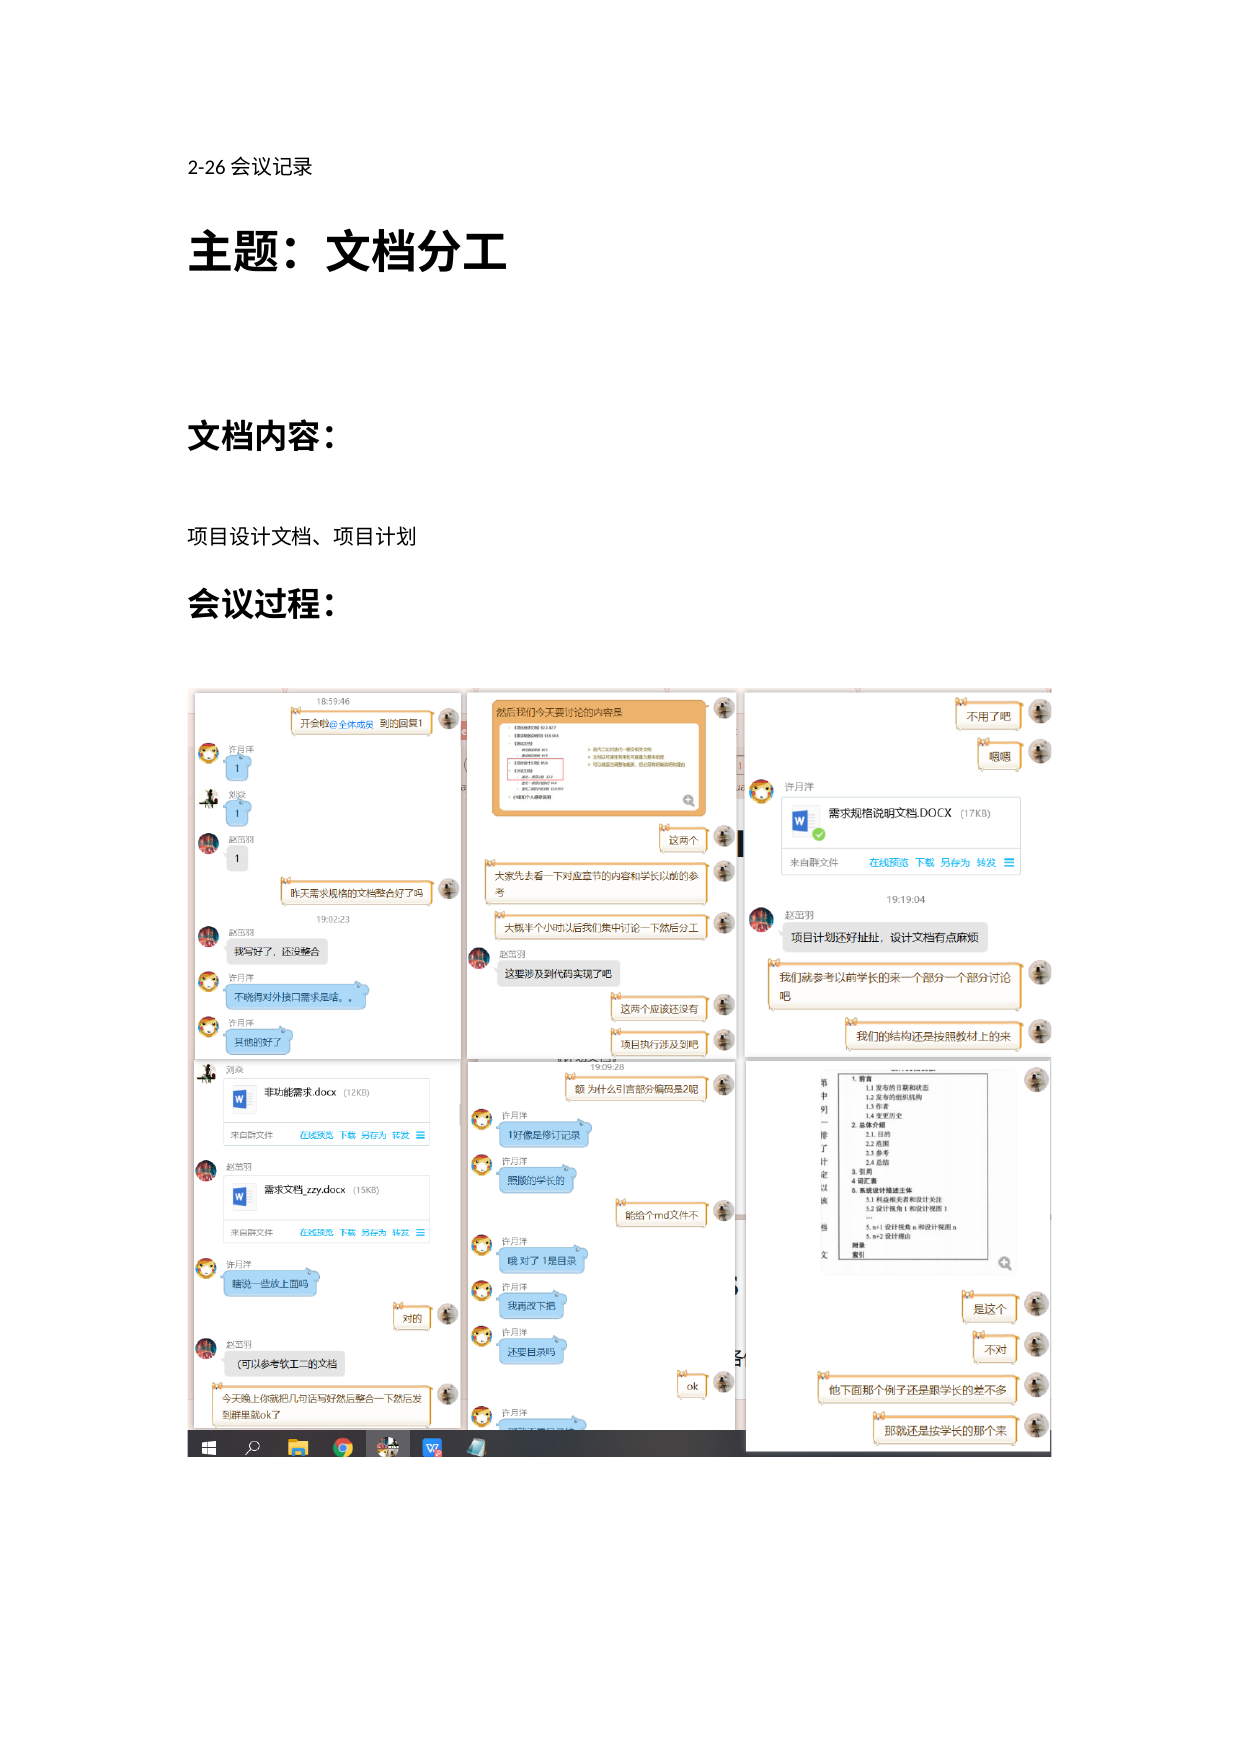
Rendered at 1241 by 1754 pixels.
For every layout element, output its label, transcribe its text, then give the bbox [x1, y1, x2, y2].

subtitle 会议过程： [187, 578, 1053, 626]
text 项目设计文档、项目计划 [187, 520, 1053, 551]
subtitle 文档内容： [187, 410, 1053, 458]
text 2-26 会议记录 [187, 150, 1053, 180]
picture [187, 688, 1052, 1457]
subtitle 主题：文档分工 [187, 216, 1053, 282]
